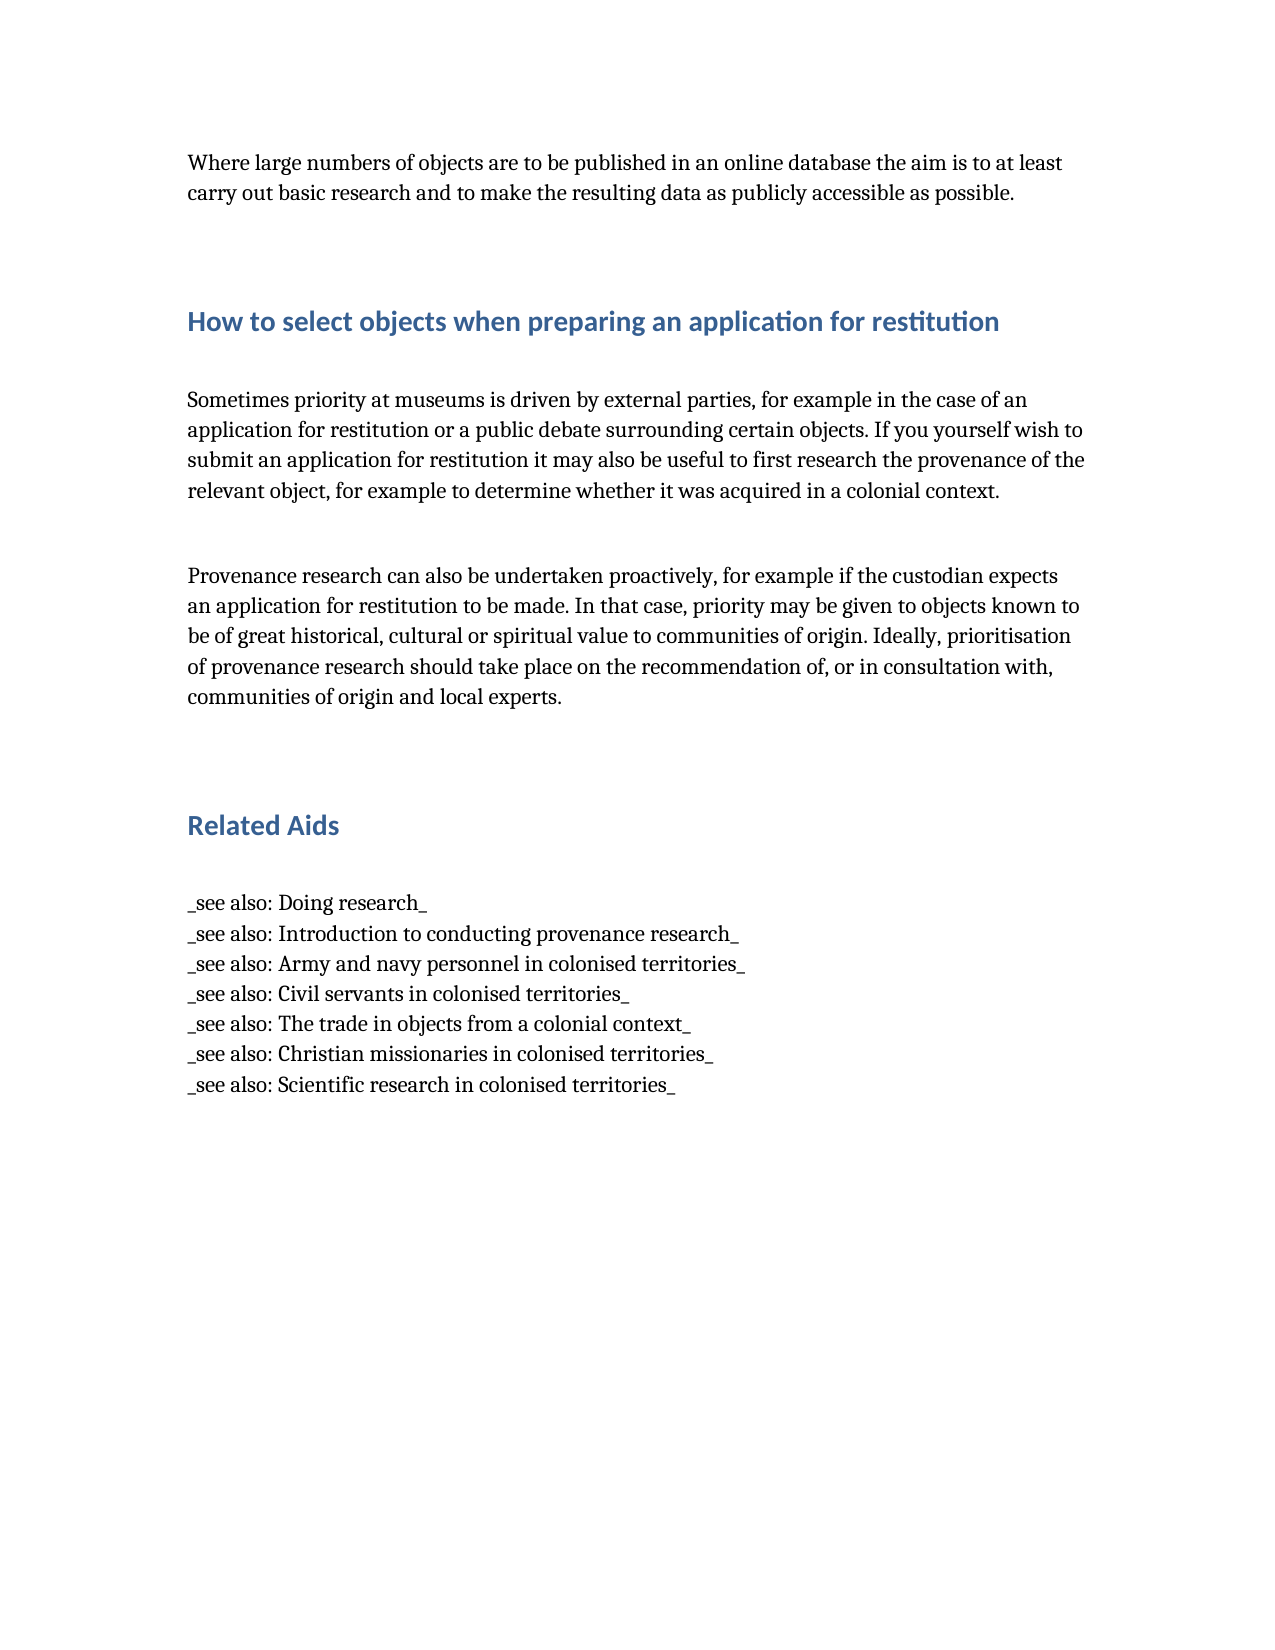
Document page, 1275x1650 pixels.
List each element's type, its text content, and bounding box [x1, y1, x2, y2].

subtitle How to select objects when preparing an application for restitution [187, 303, 1087, 339]
text _see also: Doing research_ _see also: Introduction to conducting provenance research_ _see also: Army and navy personnel in colonised territories_ _see also: Civil servants in colonised territories_ _see also: The trade in objects from a colonial context_ _see also: Christian missionaries in colonised territories_ _see also: Scientific research in colonised territories_ [187, 890, 1087, 1098]
text Provenance research can also be undertaken proactively, for example if the custodian expects an application for restitution to be made. In that case, priority may be given to objects known to be of great historical, cultural or spiritual value to communities of origin. Ideally, prioritisation of provenance research should take place on the recommendation of, or in consultation with, communities of origin and local experts. [187, 563, 1087, 710]
subtitle Related Aids [187, 807, 1087, 842]
